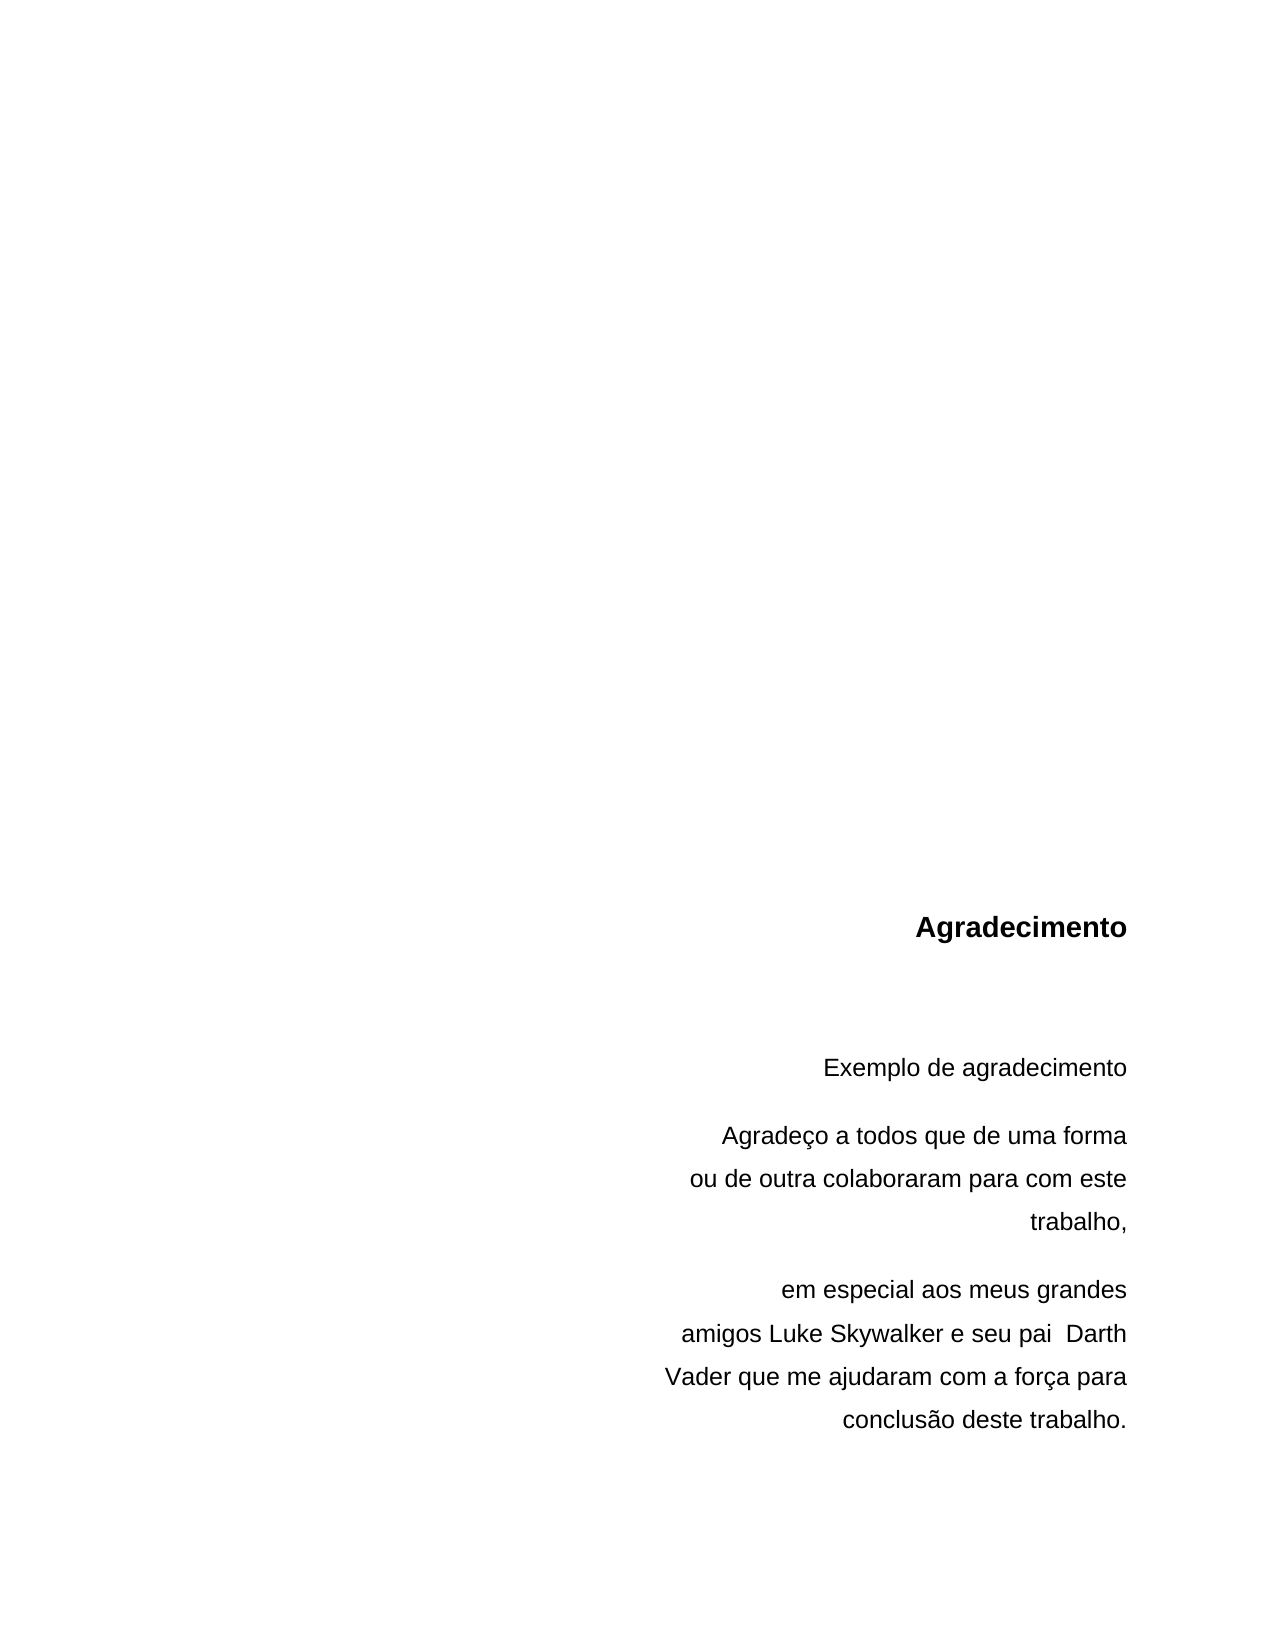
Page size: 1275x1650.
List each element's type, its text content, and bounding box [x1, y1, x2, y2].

text Agradecimento [148, 909, 1127, 943]
text Exemplo de agradecimento [148, 1053, 1127, 1082]
text em especial aos meus grandes amigos Luke Skywalker e seu pai Darth Vader que me ajudaram com a força para conclusão deste trabalho. [650, 1276, 1127, 1434]
text Agradeço a todos que de uma forma ou de outra colaboraram para com este trabalho, [650, 1121, 1127, 1236]
